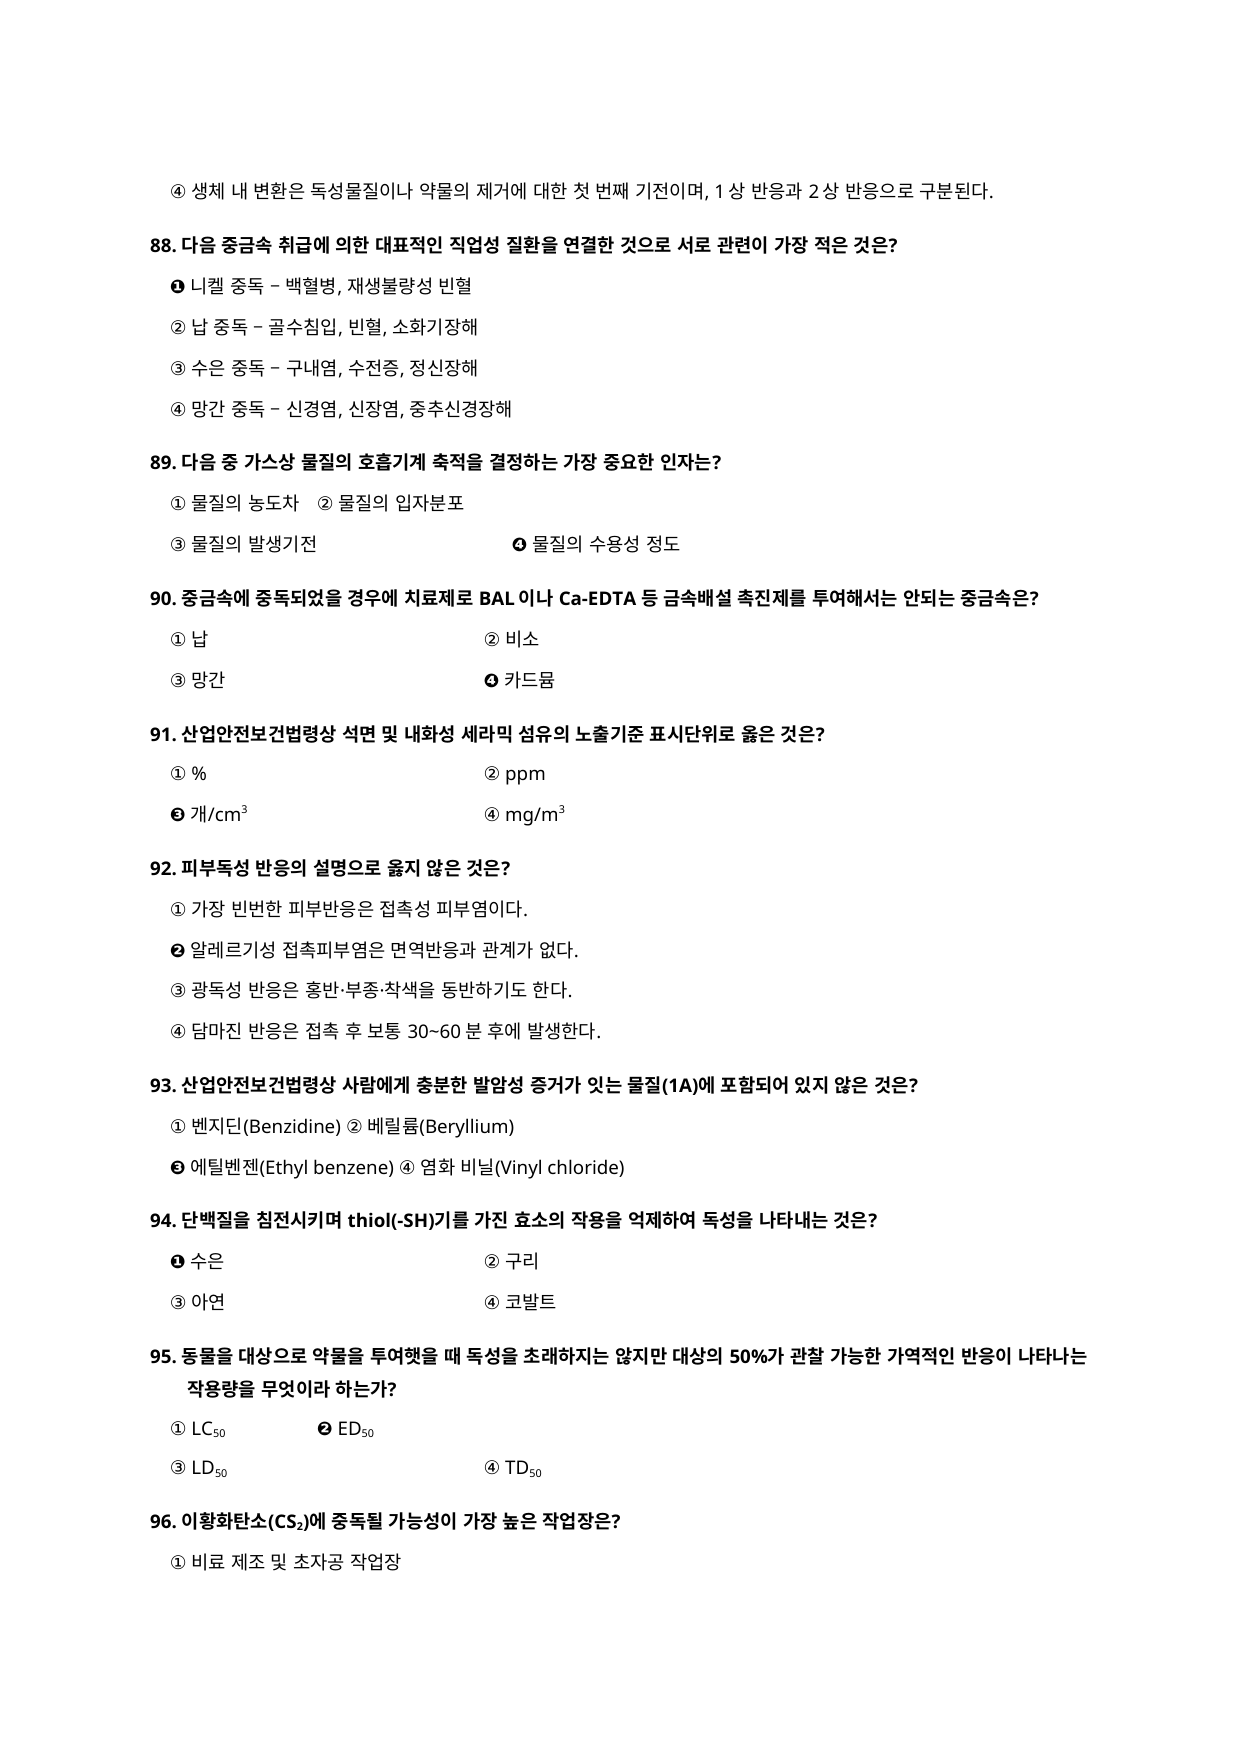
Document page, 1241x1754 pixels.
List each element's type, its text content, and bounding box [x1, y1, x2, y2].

text 93. 산업안전보건법령상 사람에게 충분한 발암성 증거가 잇는 물질(1A)에 포함되어 있지 않은 것은? [150, 1071, 1090, 1098]
text 95. 동물을 대상으로 약물을 투여햇을 때 독성을 초래하지는 않지만 대상의 50%가 관찰 가능한 가역적인 반응이 나타나는 작용량을 무엇이라 하는가? [150, 1342, 1090, 1401]
text 94. 단백질을 침전시키며 thiol(-SH)기를 가진 효소의 작용을 억제하여 독성을 나타내는 것은? [150, 1206, 1090, 1233]
text ① 납 ② 비소 [150, 624, 1090, 652]
text ③ 물질의 발생기전 ❹ 물질의 수용성 정도 [150, 530, 1090, 557]
text ③ 수은 중독 – 구내염, 수전증, 정신장해 [150, 353, 1090, 381]
text ① % ② ppm [150, 760, 1090, 786]
text 90. 중금속에 중독되었을 경우에 치료제로 BAL이나 Ca-EDTA 등 금속배설 촉진제를 투여해서는 안되는 중금속은? [150, 583, 1090, 611]
text ❶ 수은 ② 구리 [150, 1247, 1090, 1274]
text 89. 다음 중 가스상 물질의 호흡기계 축적을 결정하는 가장 중요한 인자는? [150, 448, 1090, 475]
text ④ 망간 중독 – 신경염, 신장염, 중추신경장해 [150, 394, 1090, 422]
text ① 물질의 농도차 ② 물질의 입자분포 [150, 489, 1090, 516]
text ❸ 개/cm3 ④ mg/m3 [150, 800, 1090, 827]
text 88. 다음 중금속 취급에 의한 대표적인 직업성 질환을 연결한 것으로 서로 관련이 가장 적은 것은? [150, 231, 1090, 258]
text ③ 아연 ④ 코발트 [150, 1288, 1090, 1315]
text ① 비료 제조 및 초자공 작업장 [150, 1547, 1090, 1575]
text ③ LD50 ④ TD50 [150, 1454, 1090, 1480]
text ③ 망간 ❹ 카드뮴 [150, 666, 1090, 693]
text ❷ 알레르기성 접촉피부염은 면역반응과 관계가 없다. [150, 935, 1090, 962]
text ① LC50 ❷ ED50 [150, 1415, 1090, 1441]
text 91. 산업안전보건법령상 석면 및 내화성 세라믹 섬유의 노출기준 표시단위로 옳은 것은? [150, 719, 1090, 746]
text 92. 피부독성 반응의 설명으로 옳지 않은 것은? [150, 853, 1090, 881]
text ① 가장 빈번한 피부반응은 접촉성 피부염이다. [150, 894, 1090, 921]
text ❸ 에틸벤젠(Ethyl benzene) ④ 염화 비닐(Vinyl chloride) [150, 1152, 1090, 1179]
text ② 납 중독 – 골수침입, 빈혈, 소화기장해 [150, 312, 1090, 340]
text ❶ 니켈 중독 – 백혈병, 재생불량성 빈혈 [150, 272, 1090, 299]
text ① 벤지딘(Benzidine) ② 베릴륨(Beryllium) [150, 1111, 1090, 1139]
text ④ 생체 내 변환은 독성물질이나 약물의 제거에 대한 첫 번째 기전이며, 1상 반응과 2상 반응으로 구분된다. [150, 177, 1090, 204]
text 96. 이황화탄소(CS2)에 중독될 가능성이 가장 높은 작업장은? [150, 1507, 1090, 1534]
text ③ 광독성 반응은 홍반·부종·착색을 동반하기도 한다. [150, 976, 1090, 1003]
text ④ 담마진 반응은 접촉 후 보통 30~60분 후에 발생한다. [150, 1017, 1090, 1044]
